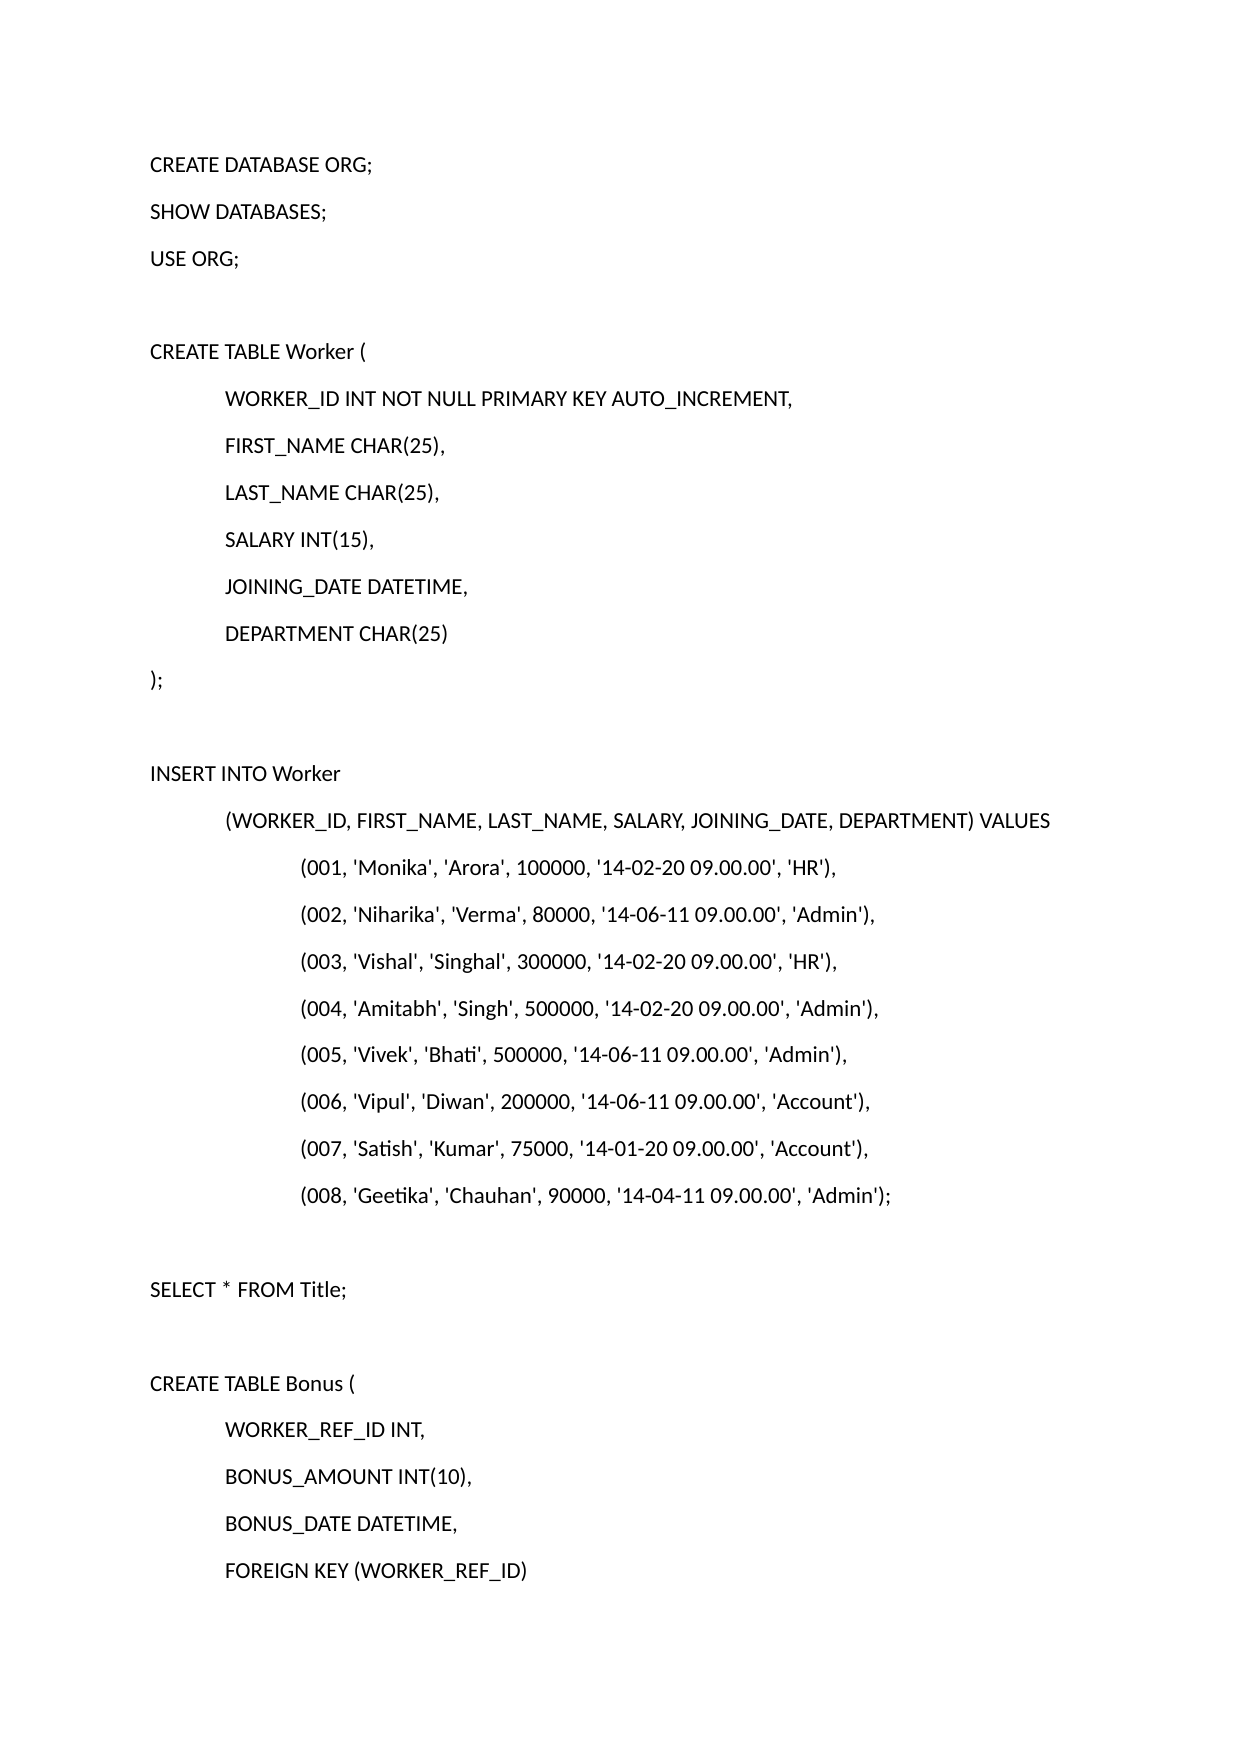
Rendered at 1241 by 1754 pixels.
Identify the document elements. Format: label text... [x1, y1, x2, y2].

text CREATE TABLE Bonus ( [150, 1369, 1090, 1397]
text WORKER_ID INT NOT NULL PRIMARY KEY AUTO_INCREMENT, [150, 384, 1090, 412]
text USE ORG; [150, 244, 1090, 272]
text LAST_NAME CHAR(25), [150, 478, 1090, 506]
text ); [150, 666, 1090, 694]
text WORKER_REF_ID INT, [150, 1416, 1090, 1444]
text SELECT * FROM Title; [150, 1275, 1090, 1303]
text CREATE TABLE Worker ( [150, 337, 1090, 366]
text (004, 'Amitabh', 'Singh', 500000, '14-02-20 09.00.00', 'Admin'), [150, 994, 1090, 1022]
text FIRST_NAME CHAR(25), [150, 431, 1090, 459]
text CREATE DATABASE ORG; [150, 150, 1090, 178]
text (005, 'Vivek', 'Bhati', 500000, '14-06-11 09.00.00', 'Admin'), [150, 1041, 1090, 1069]
text (WORKER_ID, FIRST_NAME, LAST_NAME, SALARY, JOINING_DATE, DEPARTMENT) VALUES [150, 806, 1090, 834]
text JOINING_DATE DATETIME, [150, 572, 1090, 600]
text INSERT INTO Worker [150, 759, 1090, 787]
text SHOW DATABASES; [150, 197, 1090, 225]
text (003, 'Vishal', 'Singhal', 300000, '14-02-20 09.00.00', 'HR'), [150, 947, 1090, 975]
text (007, 'Satish', 'Kumar', 75000, '14-01-20 09.00.00', 'Account'), [150, 1134, 1090, 1162]
text (006, 'Vipul', 'Diwan', 200000, '14-06-11 09.00.00', 'Account'), [150, 1087, 1090, 1116]
text (002, 'Niharika', 'Verma', 80000, '14-06-11 09.00.00', 'Admin'), [150, 900, 1090, 928]
text BONUS_DATE DATETIME, [150, 1509, 1090, 1537]
text FOREIGN KEY (WORKER_REF_ID) [150, 1556, 1090, 1584]
text BONUS_AMOUNT INT(10), [150, 1462, 1090, 1491]
text SALARY INT(15), [150, 525, 1090, 553]
text (001, 'Monika', 'Arora', 100000, '14-02-20 09.00.00', 'HR'), [150, 853, 1090, 881]
text DEPARTMENT CHAR(25) [150, 619, 1090, 647]
text (008, 'Geetika', 'Chauhan', 90000, '14-04-11 09.00.00', 'Admin'); [150, 1181, 1090, 1209]
